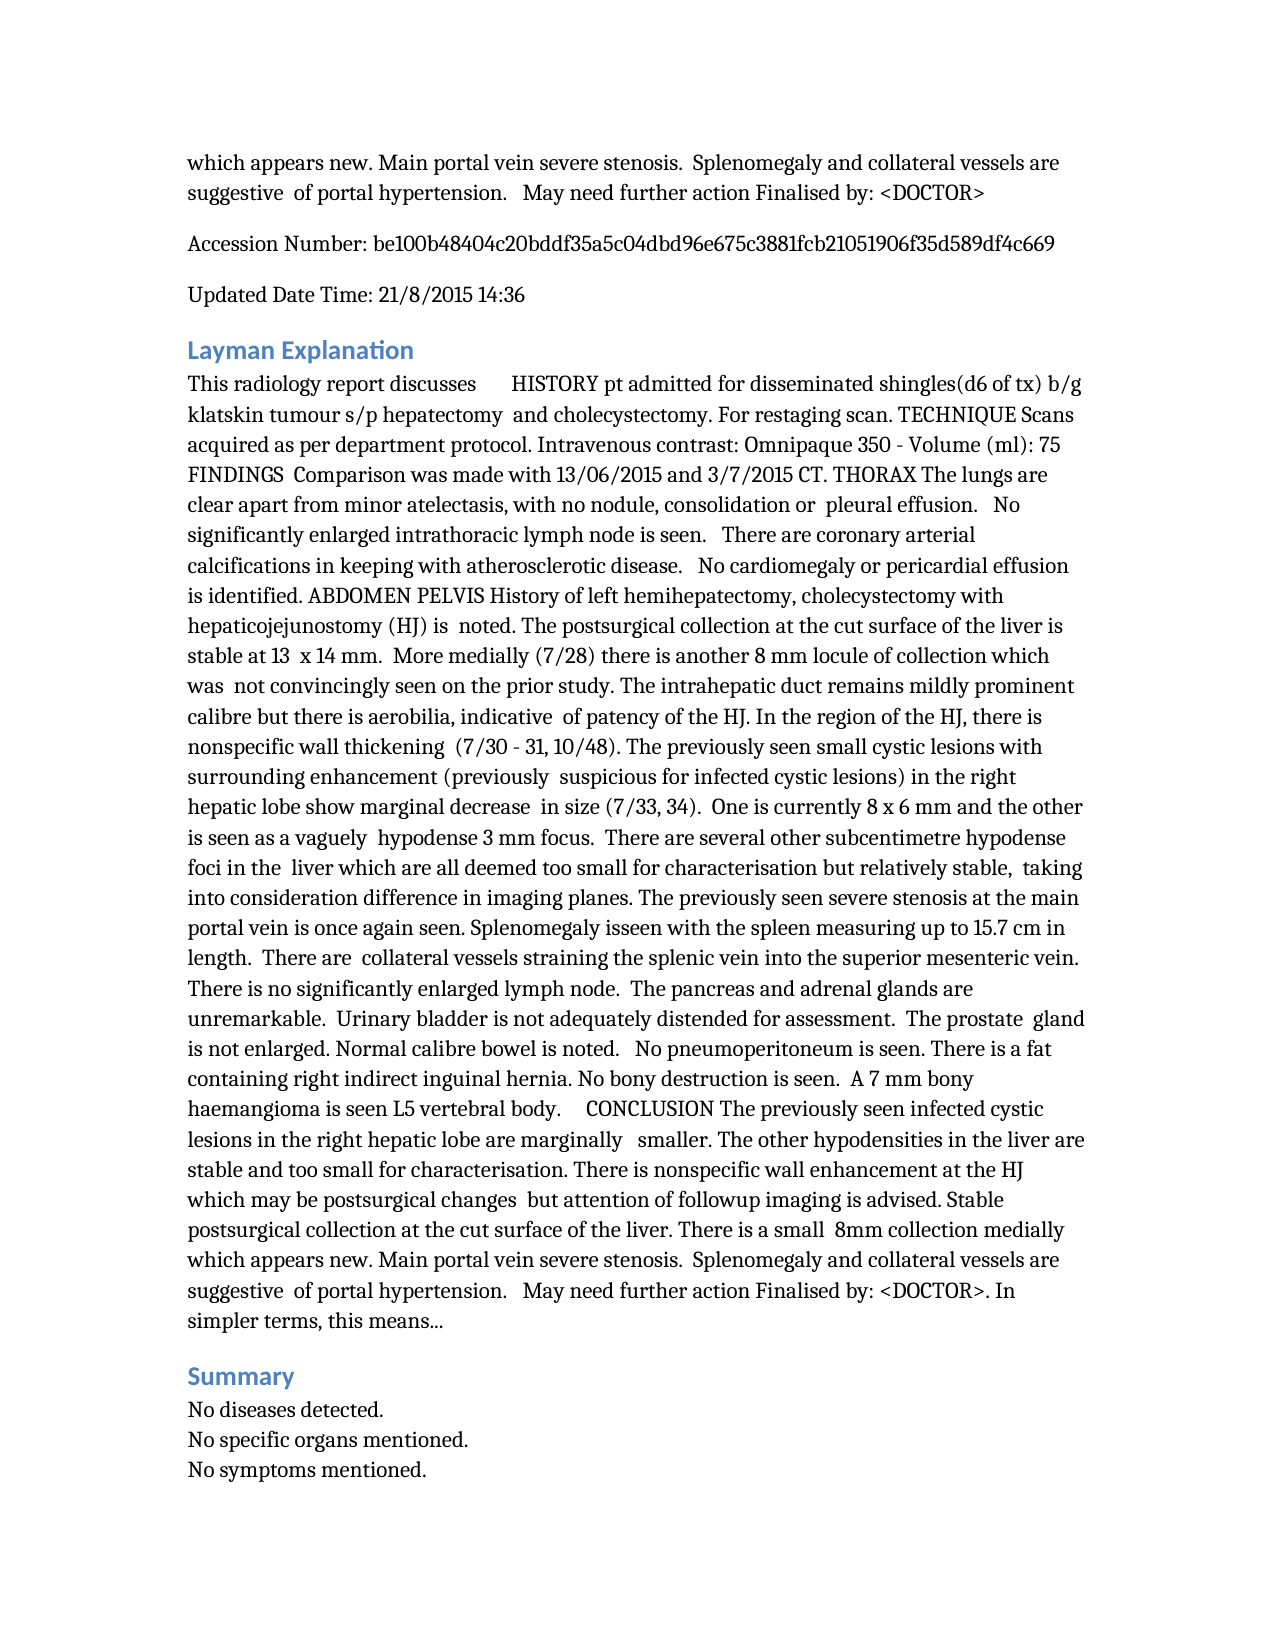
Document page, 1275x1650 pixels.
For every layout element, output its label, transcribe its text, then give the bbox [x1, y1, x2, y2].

subtitle Summary [187, 1359, 1087, 1392]
subtitle Layman Explanation [187, 333, 1087, 366]
text This radiology report discusses HISTORY pt admitted for disseminated shingles(d6 of tx) b/g klatskin tumour s/p hepatectomy and cholecystectomy. For restaging scan. TECHNIQUE Scans acquired as per department protocol. Intravenous contrast: Omnipaque 350 - Volume (ml): 75 FINDINGS Comparison was made with 13/06/2015 and 3/7/2015 CT. THORAX The lungs are clear apart from minor atelectasis, with no nodule, consolidation or pleural effusion. No significantly enlarged intrathoracic lymph node is seen. There are coronary arterial calcifications in keeping with atherosclerotic disease. No cardiomegaly or pericardial effusion is identified. ABDOMEN PELVIS History of left hemihepatectomy, cholecystectomy with hepaticojejunostomy (HJ) is noted. The postsurgical collection at the cut surface of the liver is stable at 13 x 14 mm. More medially (7/28) there is another 8 mm locule of collection which was not convincingly seen on the prior study. The intrahepatic duct remains mildly prominent calibre but there is aerobilia, indicative of patency of the HJ. In the region of the HJ, there is nonspecific wall thickening (7/30 - 31, 10/48). The previously seen small cystic lesions with surrounding enhancement (previously suspicious for infected cystic lesions) in the right hepatic lobe show marginal decrease in size (7/33, 34). One is currently 8 x 6 mm and the other is seen as a vaguely hypodense 3 mm focus. There are several other subcentimetre hypodense foci in the liver which are all deemed too small for characterisation but relatively stable, taking into consideration difference in imaging planes. The previously seen severe stenosis at the main portal vein is once again seen. Splenomegaly isseen with the spleen measuring up to 15.7 cm in length. There are collateral vessels straining the splenic vein into the superior mesenteric vein. There is no significantly enlarged lymph node. The pancreas and adrenal glands are unremarkable. Urinary bladder is not adequately distended for assessment. The prostate gland is not enlarged. Normal calibre bowel is noted. No pneumoperitoneum is seen. There is a fat containing right indirect inguinal hernia. No bony destruction is seen. A 7 mm bony haemangioma is seen L5 vertebral body. CONCLUSION The previously seen infected cystic lesions in the right hepatic lobe are marginally smaller. The other hypodensities in the liver are stable and too small for characterisation. There is nonspecific wall enhancement at the HJ which may be postsurgical changes but attention of followup imaging is advised. Stable postsurgical collection at the cut surface of the liver. There is a small 8mm collection medially which appears new. Main portal vein severe stenosis. Splenomegaly and collateral vessels are suggestive of portal hypertension. May need further action Finalised by: <DOCTOR>. In simpler terms, this means... [187, 371, 1087, 1334]
text Updated Date Time: 21/8/2015 14:36 [187, 282, 1087, 309]
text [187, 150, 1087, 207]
text No diseases detected. No specific organs mentioned. No symptoms mentioned. [187, 1397, 1087, 1483]
text Accession Number: be100b48404c20bddf35a5c04dbd96e675c3881fcb21051906f35d589df4c669 [187, 231, 1087, 258]
